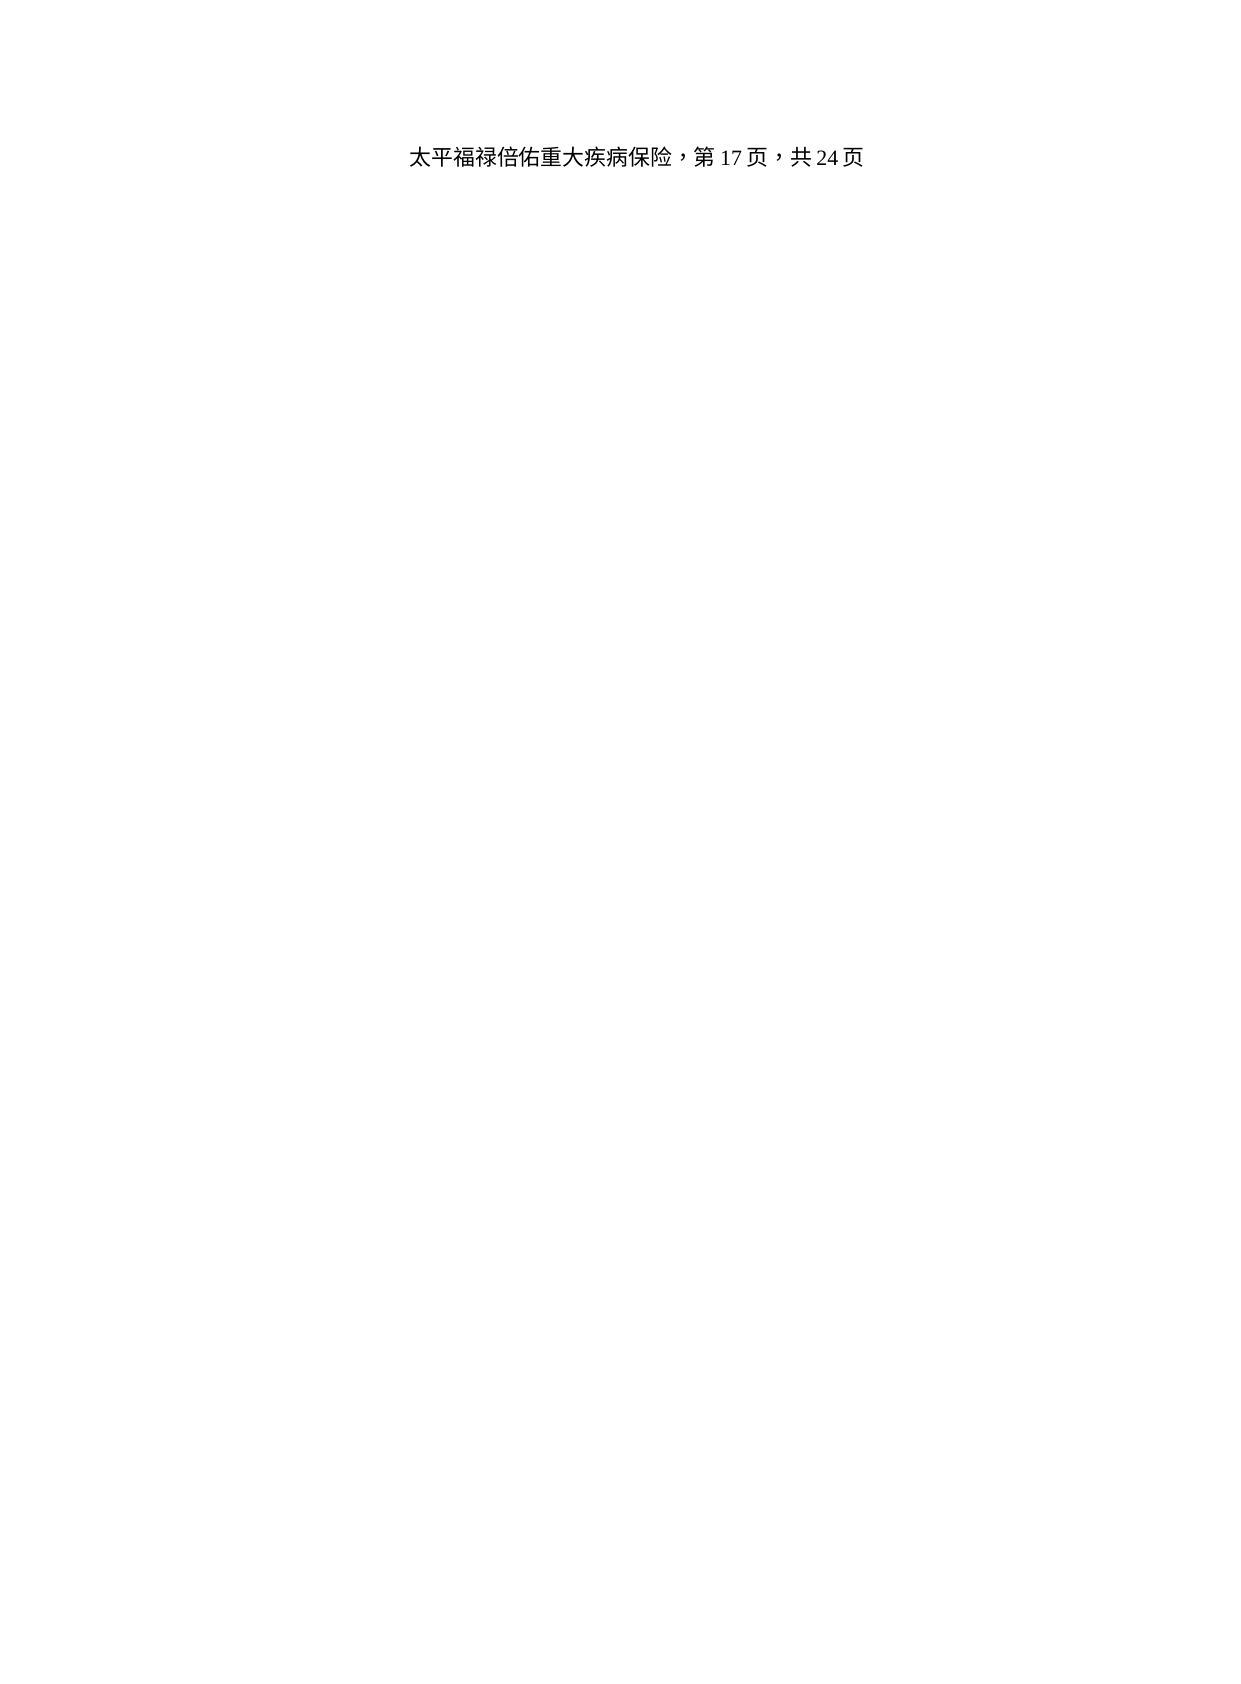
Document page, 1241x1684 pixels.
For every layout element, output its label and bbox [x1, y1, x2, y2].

text [112, 142, 1120, 171]
